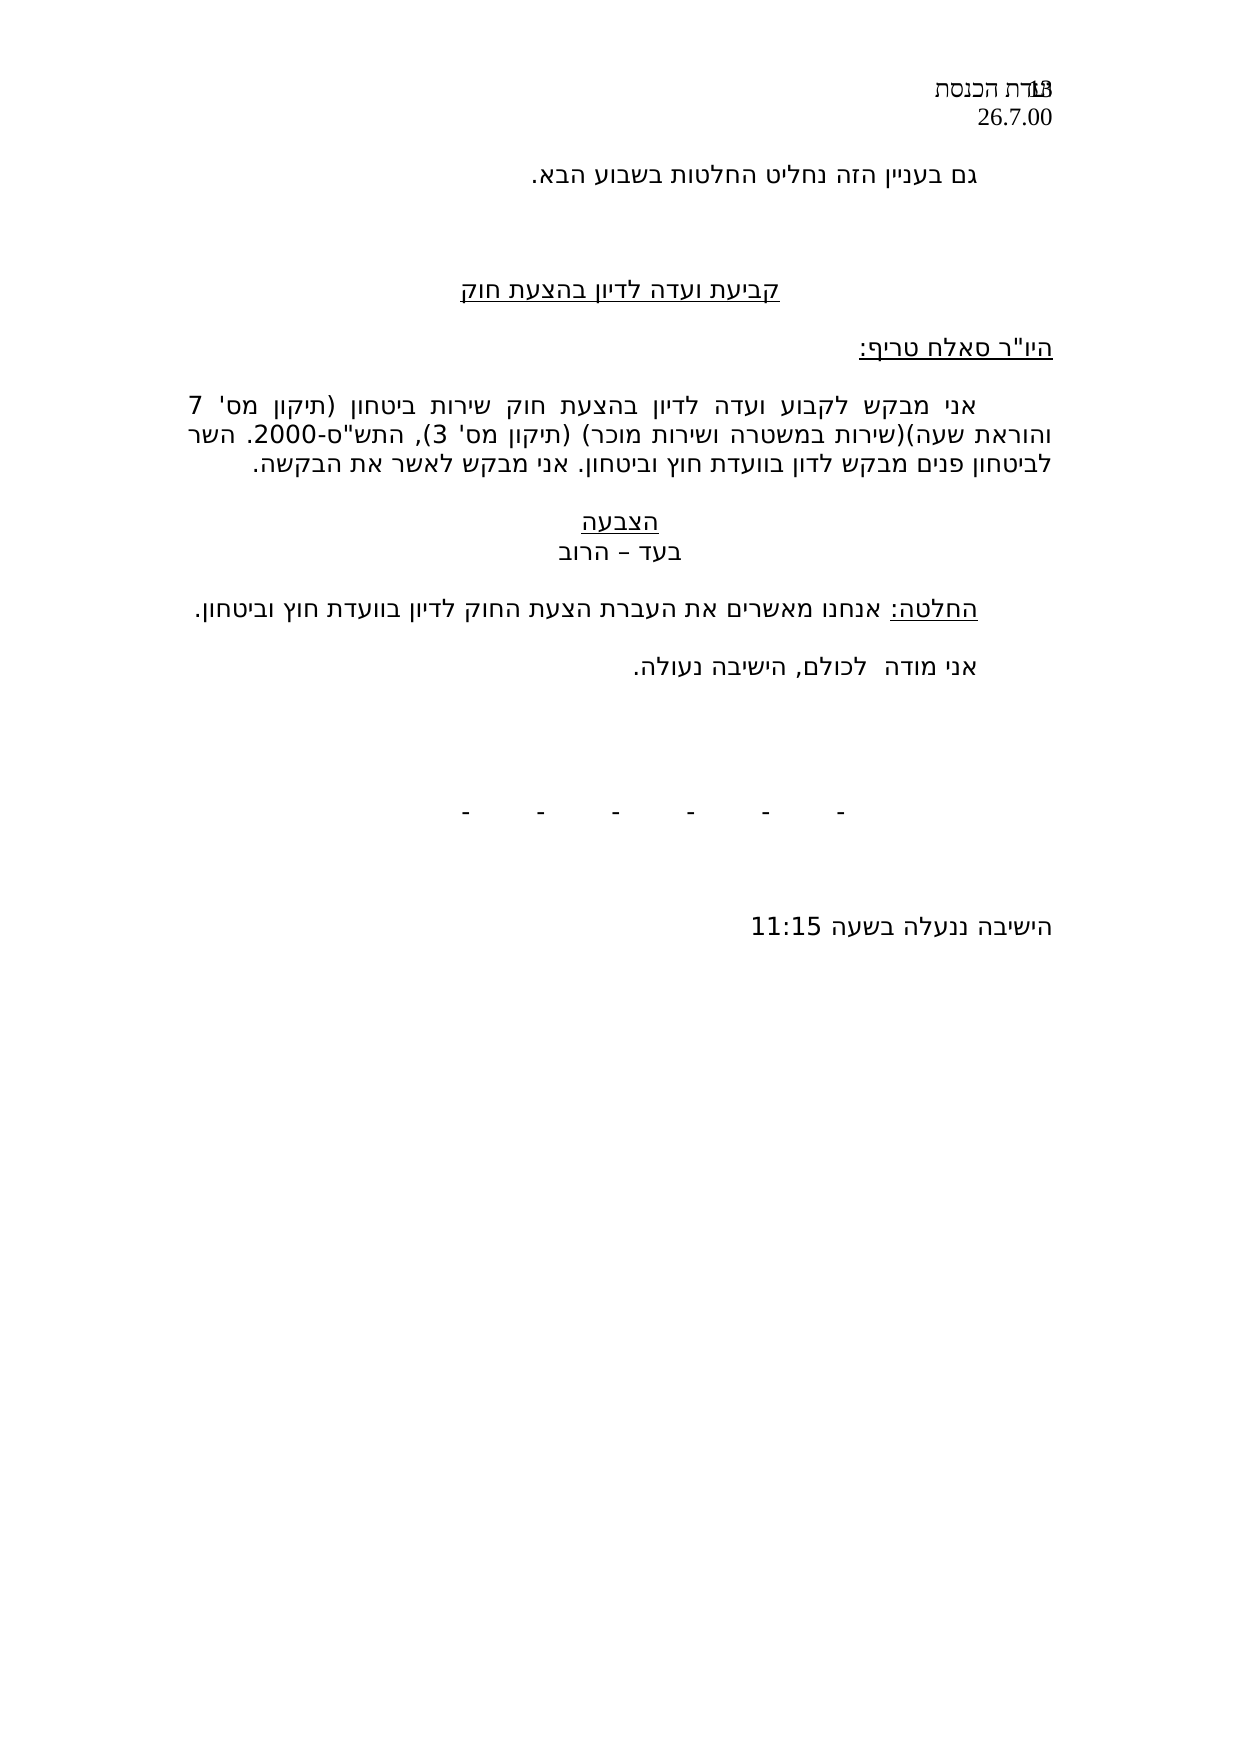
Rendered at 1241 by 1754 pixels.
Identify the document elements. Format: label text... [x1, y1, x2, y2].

text אני מודה לכולם, הישיבה נעולה. [187, 652, 1053, 682]
text היו"ר סאלח טריף: [187, 333, 1053, 362]
text אני מבקש לקבוע ועדה לדיון בהצעת חוק שירות ביטחון (תיקון מס' 7 והוראת שעה)(שירות במשטרה ושירות מוכר) (תיקון מס' 3), התש"ס-2000. השר לביטחון פנים מבקש לדון בוועדת חוץ וביטחון. אני מבקש לאשר את הבקשה. [187, 391, 1053, 479]
text קביעת ועדה לדיון בהצעת חוק [187, 275, 1053, 304]
text הישיבה ננעלה בשעה 11:15 [187, 912, 1053, 941]
text - - - - - - [187, 797, 1053, 826]
text בעד – הרוב [187, 537, 1053, 566]
text החלטה: אנחנו מאשרים את העברת הצעת החוק לדיון בוועדת חוץ וביטחון. [187, 594, 1053, 624]
text גם בעניין הזה נחליט החלטות בשבוע הבא. [187, 160, 1053, 189]
text הצבעה [187, 507, 1053, 537]
